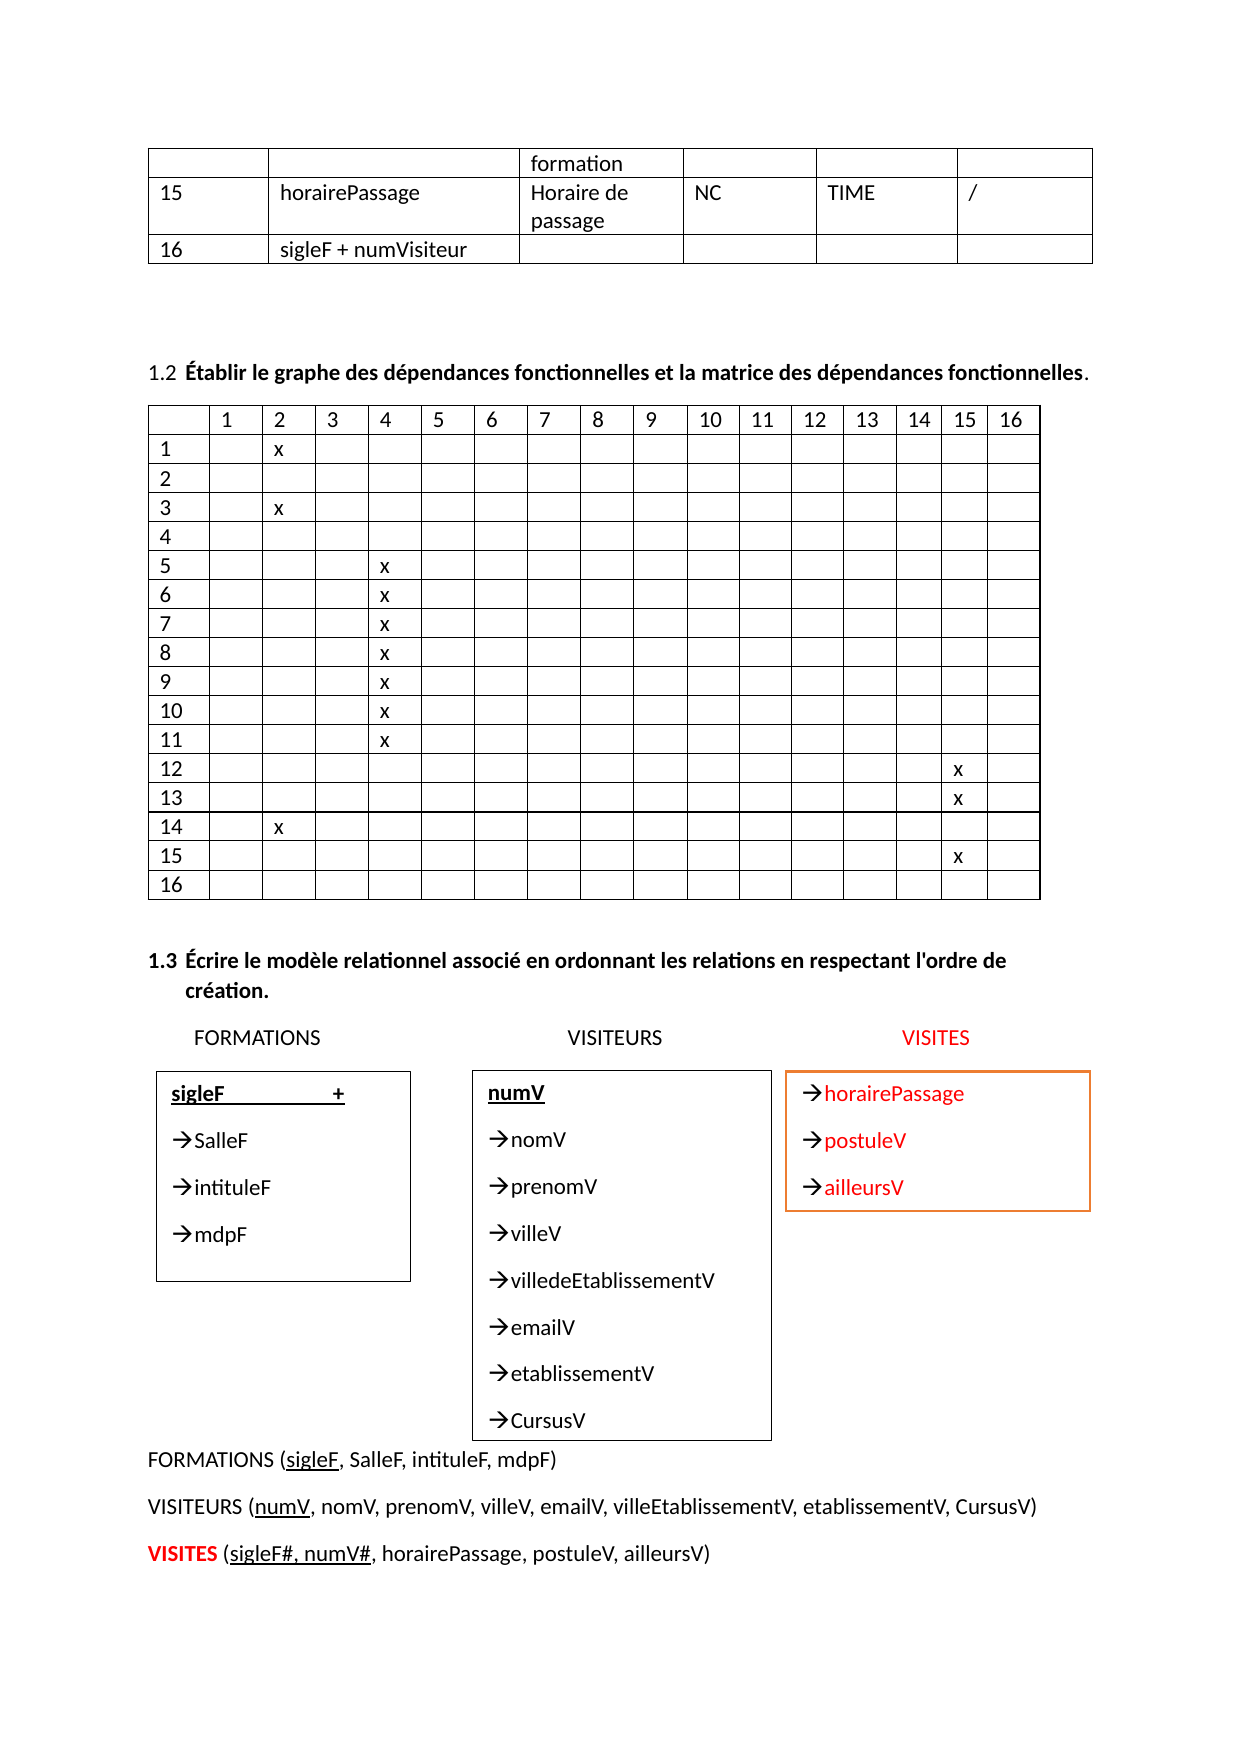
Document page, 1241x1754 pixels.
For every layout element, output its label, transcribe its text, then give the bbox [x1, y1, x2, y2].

table_cell [740, 435, 791, 463]
table_cell [844, 696, 896, 724]
table_cell [792, 638, 843, 666]
table_cell [897, 871, 941, 898]
table_cell [988, 609, 1039, 637]
table_cell [369, 493, 421, 521]
table_cell [263, 696, 315, 724]
table_cell [942, 522, 987, 550]
table_cell [942, 580, 987, 608]
table_cell [316, 522, 368, 550]
table_cell 11 [149, 725, 209, 753]
table_cell [844, 551, 896, 579]
table_cell [581, 871, 633, 898]
table_cell 10 [149, 696, 209, 724]
table_cell [475, 813, 527, 840]
table_cell 2 [149, 464, 209, 492]
table_cell [897, 725, 941, 753]
table_cell [897, 435, 941, 463]
table_cell [528, 638, 580, 666]
table_cell [581, 725, 633, 753]
table_cell x [263, 493, 315, 521]
table_cell [740, 813, 791, 840]
list Établir le graphe des dépendances fonctionnelles et la matrice des dépendances fonctionnelles. [148, 358, 1093, 386]
table_cell [422, 464, 474, 492]
table_cell [792, 580, 843, 608]
table_cell [475, 551, 527, 579]
table_cell [740, 871, 791, 898]
table_cell [958, 235, 1092, 263]
table_cell [942, 696, 987, 724]
table_cell 16 [149, 235, 268, 263]
text FORMATIONS VISITEURS VISITES [148, 1023, 1093, 1052]
table_cell [581, 667, 633, 695]
table_header 6 [475, 406, 527, 433]
table_cell [897, 638, 941, 666]
table_cell x [369, 667, 421, 695]
table_cell [422, 551, 474, 579]
table_cell [740, 551, 791, 579]
table_cell [844, 435, 896, 463]
table_cell NC [684, 178, 816, 234]
table_cell [422, 667, 474, 695]
table_cell [210, 871, 262, 898]
table_cell [634, 725, 687, 753]
table_cell [528, 522, 580, 550]
table_cell [942, 813, 987, 840]
table_cell [688, 841, 739, 869]
table_cell x [942, 841, 987, 869]
table_cell [897, 667, 941, 695]
table_cell TIME [817, 178, 957, 234]
table_cell [263, 754, 315, 782]
table_cell [740, 725, 791, 753]
table_cell 7 [149, 609, 209, 637]
table_cell [942, 638, 987, 666]
table_cell [422, 725, 474, 753]
table_cell [475, 609, 527, 637]
table_cell [844, 871, 896, 898]
table_cell [688, 609, 739, 637]
table_cell [688, 725, 739, 753]
table_cell [369, 871, 421, 898]
table_cell 13 [149, 783, 209, 811]
table_cell [316, 813, 368, 840]
table_cell [844, 609, 896, 637]
table_cell [520, 235, 683, 263]
table_cell [844, 638, 896, 666]
table_cell [210, 667, 262, 695]
table_cell [942, 464, 987, 492]
table_cell AN(3) [817, 149, 957, 177]
table_cell [634, 667, 687, 695]
table_cell [475, 638, 527, 666]
table_cell [316, 696, 368, 724]
table_cell 5 [149, 551, 209, 579]
table_header 10 [688, 406, 739, 433]
table_cell [581, 493, 633, 521]
table_cell [263, 609, 315, 637]
table_cell 14 [149, 813, 209, 840]
table_cell [581, 580, 633, 608]
table_cell [475, 754, 527, 782]
table_cell [897, 754, 941, 782]
table_cell [316, 783, 368, 811]
table_cell 12 [149, 754, 209, 782]
table_cell [475, 667, 527, 695]
table_cell [581, 609, 633, 637]
text FORMATIONS (sigleF, SalleF, intituleF, mdpF) [148, 1445, 1093, 1473]
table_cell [520, 149, 683, 177]
table_cell 6 [149, 580, 209, 608]
table_cell [475, 725, 527, 753]
table_cell [210, 754, 262, 782]
table_cell [688, 580, 739, 608]
table_cell [688, 696, 739, 724]
table_cell [581, 464, 633, 492]
table_cell [634, 841, 687, 869]
table_cell [316, 435, 368, 463]
table_cell [263, 871, 315, 898]
table_cell x [369, 609, 421, 637]
table_cell [988, 725, 1039, 753]
table_cell sigleF + numVisiteur [269, 235, 519, 263]
table_cell x [369, 638, 421, 666]
table_cell [634, 638, 687, 666]
table_cell [740, 493, 791, 521]
table_cell [581, 783, 633, 811]
table_cell [316, 725, 368, 753]
table_cell x [369, 696, 421, 724]
table_cell [210, 609, 262, 637]
table_cell [988, 464, 1039, 492]
table_cell [528, 435, 580, 463]
table_cell [634, 813, 687, 840]
table_cell [792, 609, 843, 637]
table_cell [688, 551, 739, 579]
table_header 13 [844, 406, 896, 433]
table_cell [634, 871, 687, 898]
table_cell [844, 493, 896, 521]
table_cell [475, 435, 527, 463]
table_cell [316, 667, 368, 695]
table_cell [634, 435, 687, 463]
table_cell [740, 464, 791, 492]
table_cell 16 [149, 871, 209, 898]
table_cell [792, 493, 843, 521]
table_cell [792, 871, 843, 898]
table_cell [844, 783, 896, 811]
table_cell [422, 522, 474, 550]
table_cell [581, 841, 633, 869]
table_cell [210, 841, 262, 869]
table_cell [475, 783, 527, 811]
table_cell 1 [149, 435, 209, 463]
table_cell [475, 696, 527, 724]
table_cell [897, 609, 941, 637]
table_cell x [942, 754, 987, 782]
table_cell [528, 551, 580, 579]
table_cell [528, 871, 580, 898]
table_cell [792, 783, 843, 811]
table_cell [210, 638, 262, 666]
table_cell [634, 464, 687, 492]
table_cell [263, 841, 315, 869]
table_cell [316, 464, 368, 492]
table_cell [988, 841, 1039, 869]
text VISITEURS (numV, nomV, prenomV, villeV, emailV, villeEtablissementV, etablissementV, CursusV) [148, 1492, 1093, 1520]
table_cell [422, 435, 474, 463]
table_cell [422, 841, 474, 869]
table_cell [263, 522, 315, 550]
table_cell [942, 609, 987, 637]
table_cell 9 [149, 667, 209, 695]
table_cell [792, 551, 843, 579]
table_cell [263, 551, 315, 579]
table_cell [316, 754, 368, 782]
table_cell [897, 464, 941, 492]
table_cell [210, 696, 262, 724]
table_cell [740, 580, 791, 608]
table_cell [844, 522, 896, 550]
table_cell [369, 435, 421, 463]
table_cell [634, 522, 687, 550]
table_cell [475, 493, 527, 521]
table_cell [988, 783, 1039, 811]
table_cell / [958, 178, 1092, 234]
table_cell [528, 783, 580, 811]
table_cell [422, 783, 474, 811]
table_cell [740, 841, 791, 869]
table_cell [634, 609, 687, 637]
table_cell [316, 638, 368, 666]
table_cell [740, 754, 791, 782]
table_cell x [263, 435, 315, 463]
table_cell [740, 609, 791, 637]
table_cell [316, 871, 368, 898]
table_cell 15 [149, 841, 209, 869]
table_header 14 [897, 406, 941, 433]
table_cell [528, 841, 580, 869]
table_cell [210, 464, 262, 492]
table_cell [422, 696, 474, 724]
table_cell [988, 813, 1039, 840]
table_cell [210, 493, 262, 521]
table_cell [422, 493, 474, 521]
table_cell [422, 871, 474, 898]
table_cell [988, 551, 1039, 579]
table_header 11 [740, 406, 791, 433]
table_cell [988, 522, 1039, 550]
table_cell [316, 551, 368, 579]
table_cell [942, 435, 987, 463]
table_header 5 [422, 406, 474, 433]
table_cell / [958, 149, 1092, 177]
table_cell [684, 235, 816, 263]
table_cell [942, 725, 987, 753]
table_cell [897, 813, 941, 840]
table_cell [369, 841, 421, 869]
table_cell [792, 696, 843, 724]
table_cell [263, 725, 315, 753]
table_cell [988, 638, 1039, 666]
table_cell [634, 696, 687, 724]
table_cell [581, 551, 633, 579]
table_cell [897, 696, 941, 724]
table_header 2 [263, 406, 315, 433]
table_cell [844, 667, 896, 695]
table_cell [634, 551, 687, 579]
table_cell [210, 522, 262, 550]
table_cell [740, 667, 791, 695]
table_header 7 [528, 406, 580, 433]
table_cell [792, 754, 843, 782]
table_cell [988, 871, 1039, 898]
table_cell [475, 841, 527, 869]
table_cell [988, 493, 1039, 521]
table_cell [844, 813, 896, 840]
table_cell [369, 783, 421, 811]
table_cell [897, 841, 941, 869]
table_header 12 [792, 406, 843, 433]
table_cell NC [684, 149, 816, 177]
table_cell [369, 813, 421, 840]
table_cell [581, 813, 633, 840]
table_cell [316, 609, 368, 637]
table_cell [210, 725, 262, 753]
table_cell Horaire de passage [520, 178, 683, 234]
table_cell 15 [149, 178, 268, 234]
table_cell [897, 522, 941, 550]
table_cell [988, 696, 1039, 724]
table_cell [528, 609, 580, 637]
table_cell [422, 580, 474, 608]
table_cell [688, 813, 739, 840]
table_cell [688, 638, 739, 666]
table_cell [475, 464, 527, 492]
table_cell [844, 580, 896, 608]
table_cell [988, 435, 1039, 463]
table_cell [528, 725, 580, 753]
table_cell [792, 841, 843, 869]
table_cell [369, 464, 421, 492]
table_cell [210, 813, 262, 840]
table_cell [475, 871, 527, 898]
table_cell [688, 783, 739, 811]
table_header 4 [369, 406, 421, 433]
table_cell 14 [149, 149, 268, 177]
table_cell [581, 522, 633, 550]
table_cell [581, 696, 633, 724]
table_cell 3 [149, 493, 209, 521]
table_header 15 [942, 406, 987, 433]
table_cell x [263, 813, 315, 840]
table_cell [792, 813, 843, 840]
table_cell x [942, 783, 987, 811]
table_cell [528, 813, 580, 840]
table_cell [740, 696, 791, 724]
table_header 9 [634, 406, 687, 433]
table_cell [581, 638, 633, 666]
table_cell [688, 754, 739, 782]
table_cell [942, 871, 987, 898]
table_cell [316, 580, 368, 608]
table_cell [634, 580, 687, 608]
table_cell [263, 580, 315, 608]
table_cell [942, 667, 987, 695]
table_cell [528, 464, 580, 492]
table_cell mdpF [269, 149, 519, 177]
table_cell x [369, 580, 421, 608]
table_cell [528, 667, 580, 695]
table_cell 8 [149, 638, 209, 666]
table_cell [897, 493, 941, 521]
table_cell [740, 522, 791, 550]
table_cell [528, 696, 580, 724]
table_cell [634, 754, 687, 782]
table_cell [475, 580, 527, 608]
table_cell [422, 609, 474, 637]
table_cell [897, 580, 941, 608]
table_cell horairePassage [269, 178, 519, 234]
table_cell [740, 783, 791, 811]
table_cell [369, 754, 421, 782]
table_header 1 [210, 406, 262, 433]
table_cell [942, 493, 987, 521]
table_cell [897, 551, 941, 579]
table_header 8 [581, 406, 633, 433]
table_cell [688, 522, 739, 550]
table_cell [792, 725, 843, 753]
table_cell [844, 754, 896, 782]
table_cell [844, 841, 896, 869]
table_cell [581, 754, 633, 782]
table_cell [263, 464, 315, 492]
table_header [149, 406, 209, 433]
table_cell [263, 783, 315, 811]
table_cell [316, 841, 368, 869]
table_cell [581, 435, 633, 463]
table_cell [369, 522, 421, 550]
table_cell [688, 667, 739, 695]
table_header 16 [988, 406, 1039, 433]
table_cell 4 [149, 522, 209, 550]
text VISITES (sigleF#, numV#, horairePassage, postuleV, ailleursV) [148, 1539, 1093, 1567]
table_cell [897, 783, 941, 811]
table_cell [688, 871, 739, 898]
table_cell [528, 580, 580, 608]
table_cell [844, 725, 896, 753]
table_cell [792, 667, 843, 695]
table_cell [688, 435, 739, 463]
table_cell [422, 638, 474, 666]
table_cell [792, 435, 843, 463]
table_cell [475, 522, 527, 550]
table_cell x [369, 551, 421, 579]
table_cell [210, 783, 262, 811]
table_cell [263, 667, 315, 695]
table_cell [634, 493, 687, 521]
table_cell [422, 754, 474, 782]
table_header 3 [316, 406, 368, 433]
table_cell [688, 493, 739, 521]
table_cell [740, 638, 791, 666]
table_cell [210, 435, 262, 463]
table_cell [316, 493, 368, 521]
table_cell [942, 551, 987, 579]
table_cell [263, 638, 315, 666]
table_cell [844, 464, 896, 492]
table_cell [792, 522, 843, 550]
table_cell [988, 754, 1039, 782]
table_cell [422, 813, 474, 840]
table_cell [528, 754, 580, 782]
table_cell [528, 493, 580, 521]
table_cell [210, 551, 262, 579]
table_cell [688, 464, 739, 492]
list Écrire le modèle relationnel associé en ordonnant les relations en respectant l'ordre de création. [148, 946, 1093, 1005]
table_cell [988, 580, 1039, 608]
table_cell [634, 783, 687, 811]
table_cell [817, 235, 957, 263]
table_cell x [369, 725, 421, 753]
table_cell [988, 667, 1039, 695]
table_cell [210, 580, 262, 608]
table_cell [792, 464, 843, 492]
